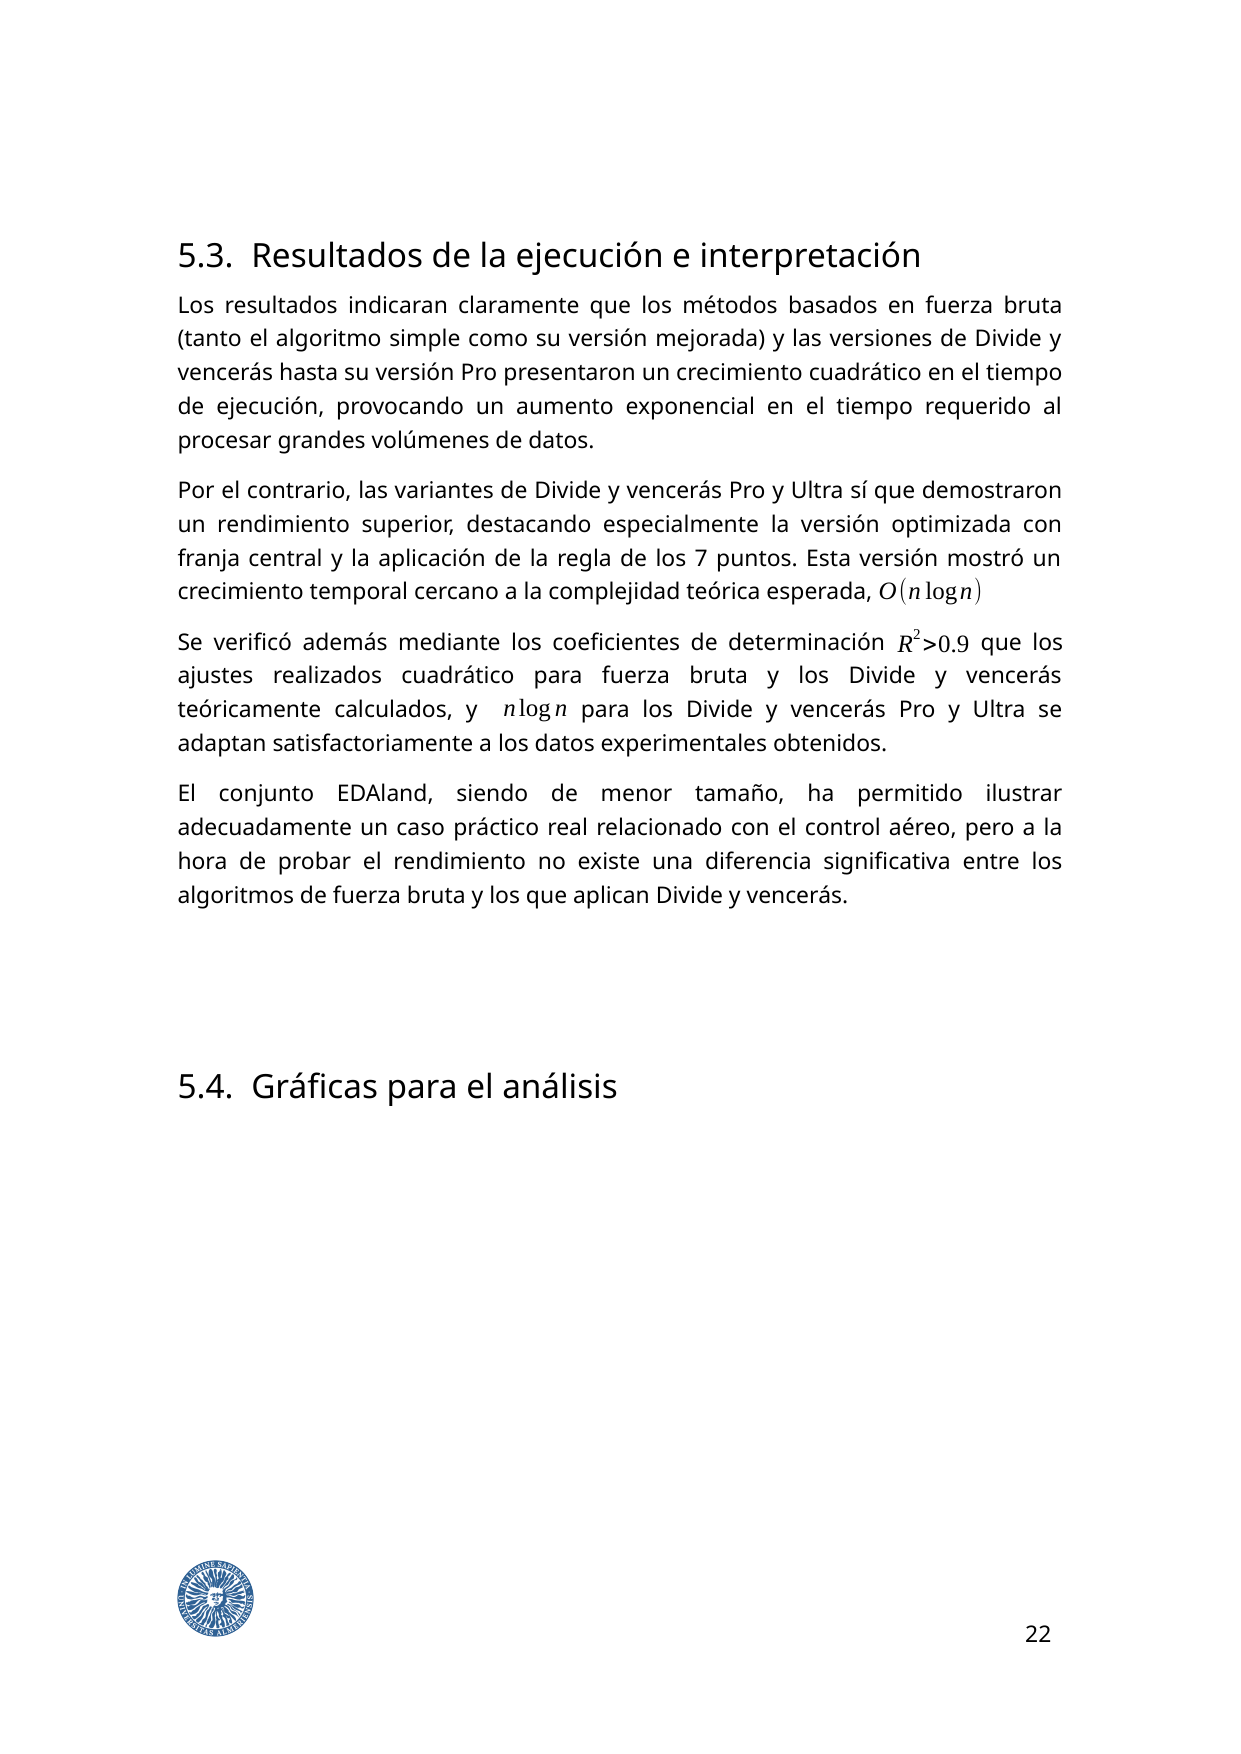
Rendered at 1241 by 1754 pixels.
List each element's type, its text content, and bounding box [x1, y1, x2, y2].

text Por el contrario, las variantes de Divide y vencerás Pro y Ultra sí que demostraron un rendimiento superior, destacando especialmente la versión optimizada con franja central y la aplicación de la regla de los 7 puntos. Esta versión mostró un crecimiento temporal cercano a la complejidad teórica esperada, [177, 474, 1063, 607]
subtitle Gráficas para el análisis [177, 1063, 1063, 1109]
subtitle Resultados de la ejecución e interpretación [177, 231, 1063, 277]
text Se verificó además mediante los coeficientes de determinación que los ajustes realizados cuadrático para fuerza bruta y los Divide y vencerás teóricamente calculados, y para los Divide y vencerás Pro y Ultra se adaptan satisfactoriamente a los datos experimentales obtenidos. [177, 626, 1063, 758]
picture [166, 1548, 266, 1649]
text El conjunto EDAland, siendo de menor tamaño, ha permitido ilustrar adecuadamente un caso práctico real relacionado con el control aéreo, pero a la hora de probar el rendimiento no existe una diferencia significativa entre los algoritmos de fuerza bruta y los que aplican Divide y vencerás. [177, 777, 1063, 910]
text Los resultados indicaran claramente que los métodos basados en fuerza bruta (tanto el algoritmo simple como su versión mejorada) y las versiones de Divide y vencerás hasta su versión Pro presentaron un crecimiento cuadrático en el tiempo de ejecución, provocando un aumento exponencial en el tiempo requerido al procesar grandes volúmenes de datos. [177, 289, 1063, 455]
